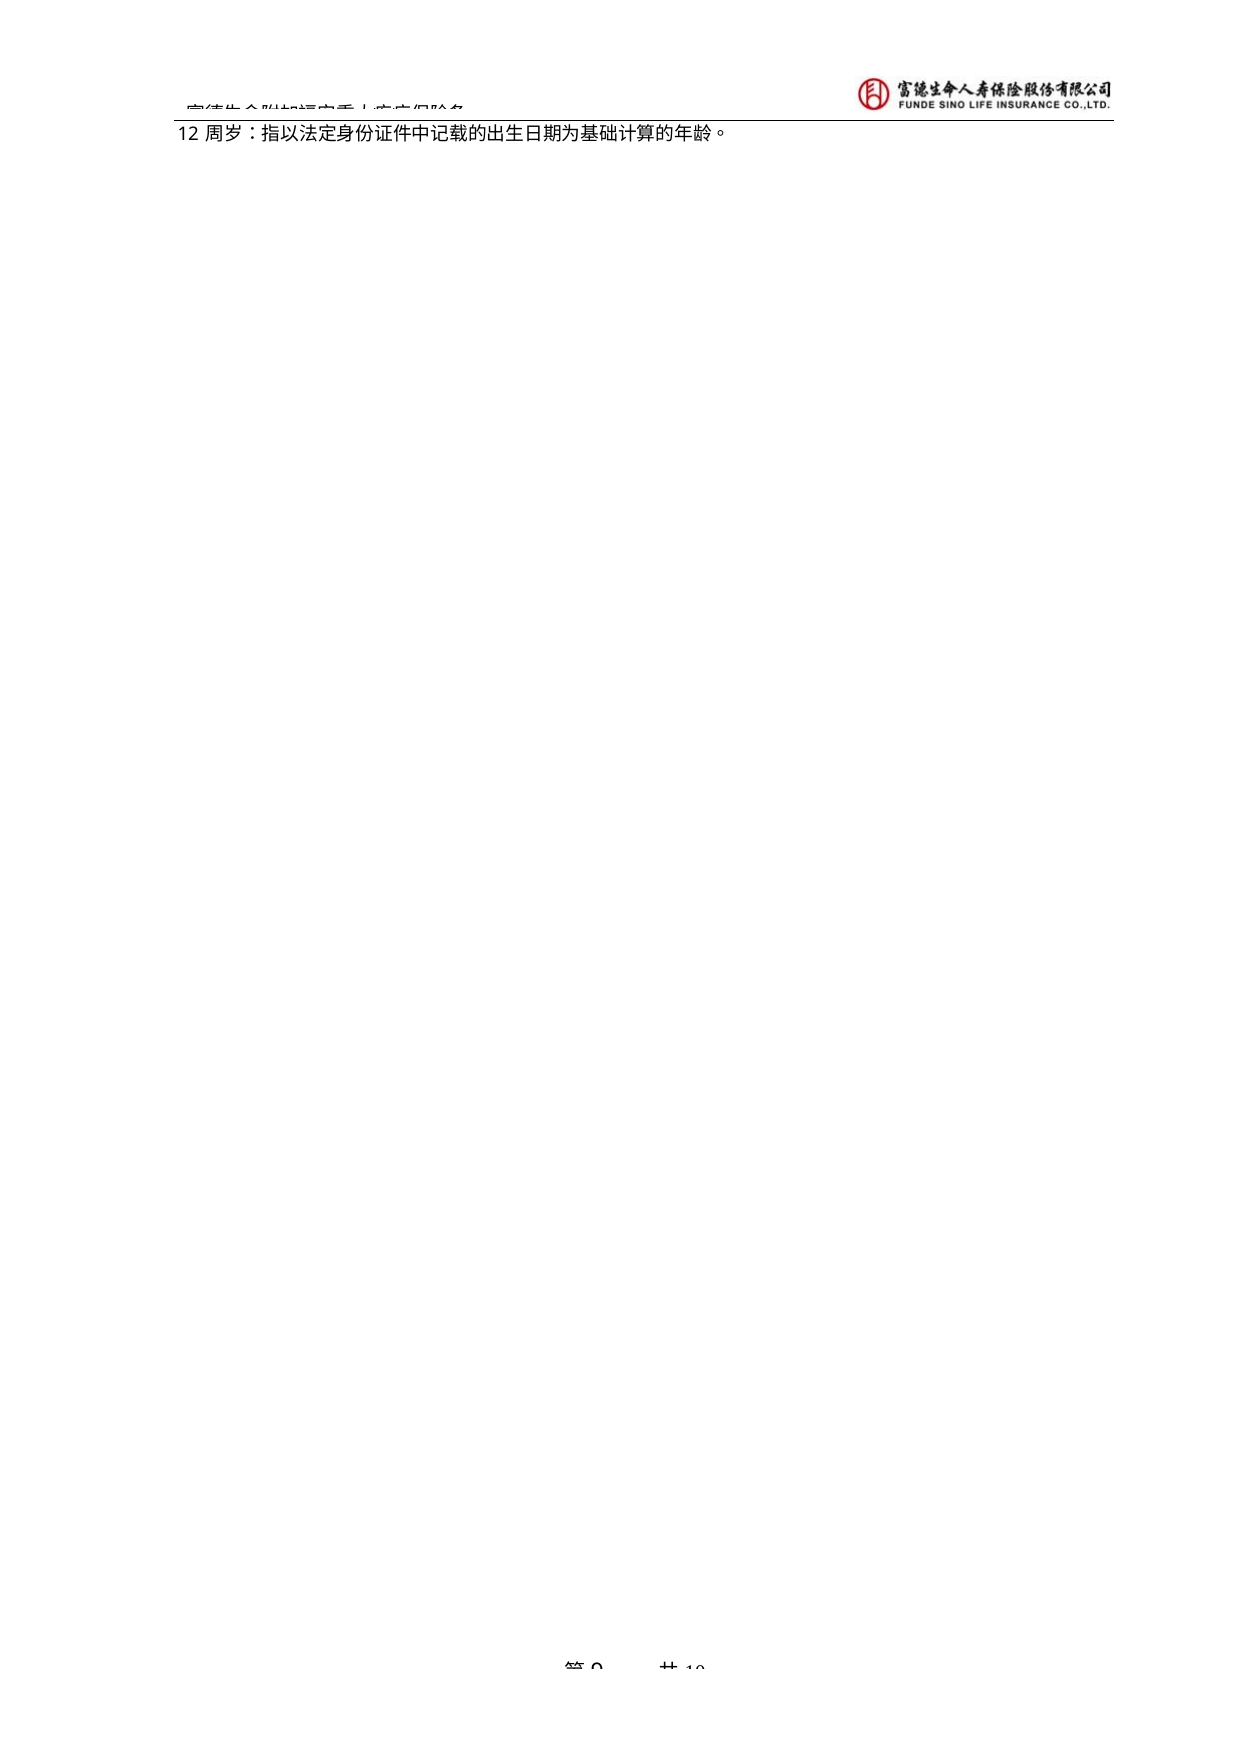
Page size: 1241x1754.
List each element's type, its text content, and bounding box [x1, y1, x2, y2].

list 周岁：指以法定身份证件中记载的出生日期为基础计算的年龄。 [177, 121, 1132, 145]
picture [854, 76, 1112, 113]
